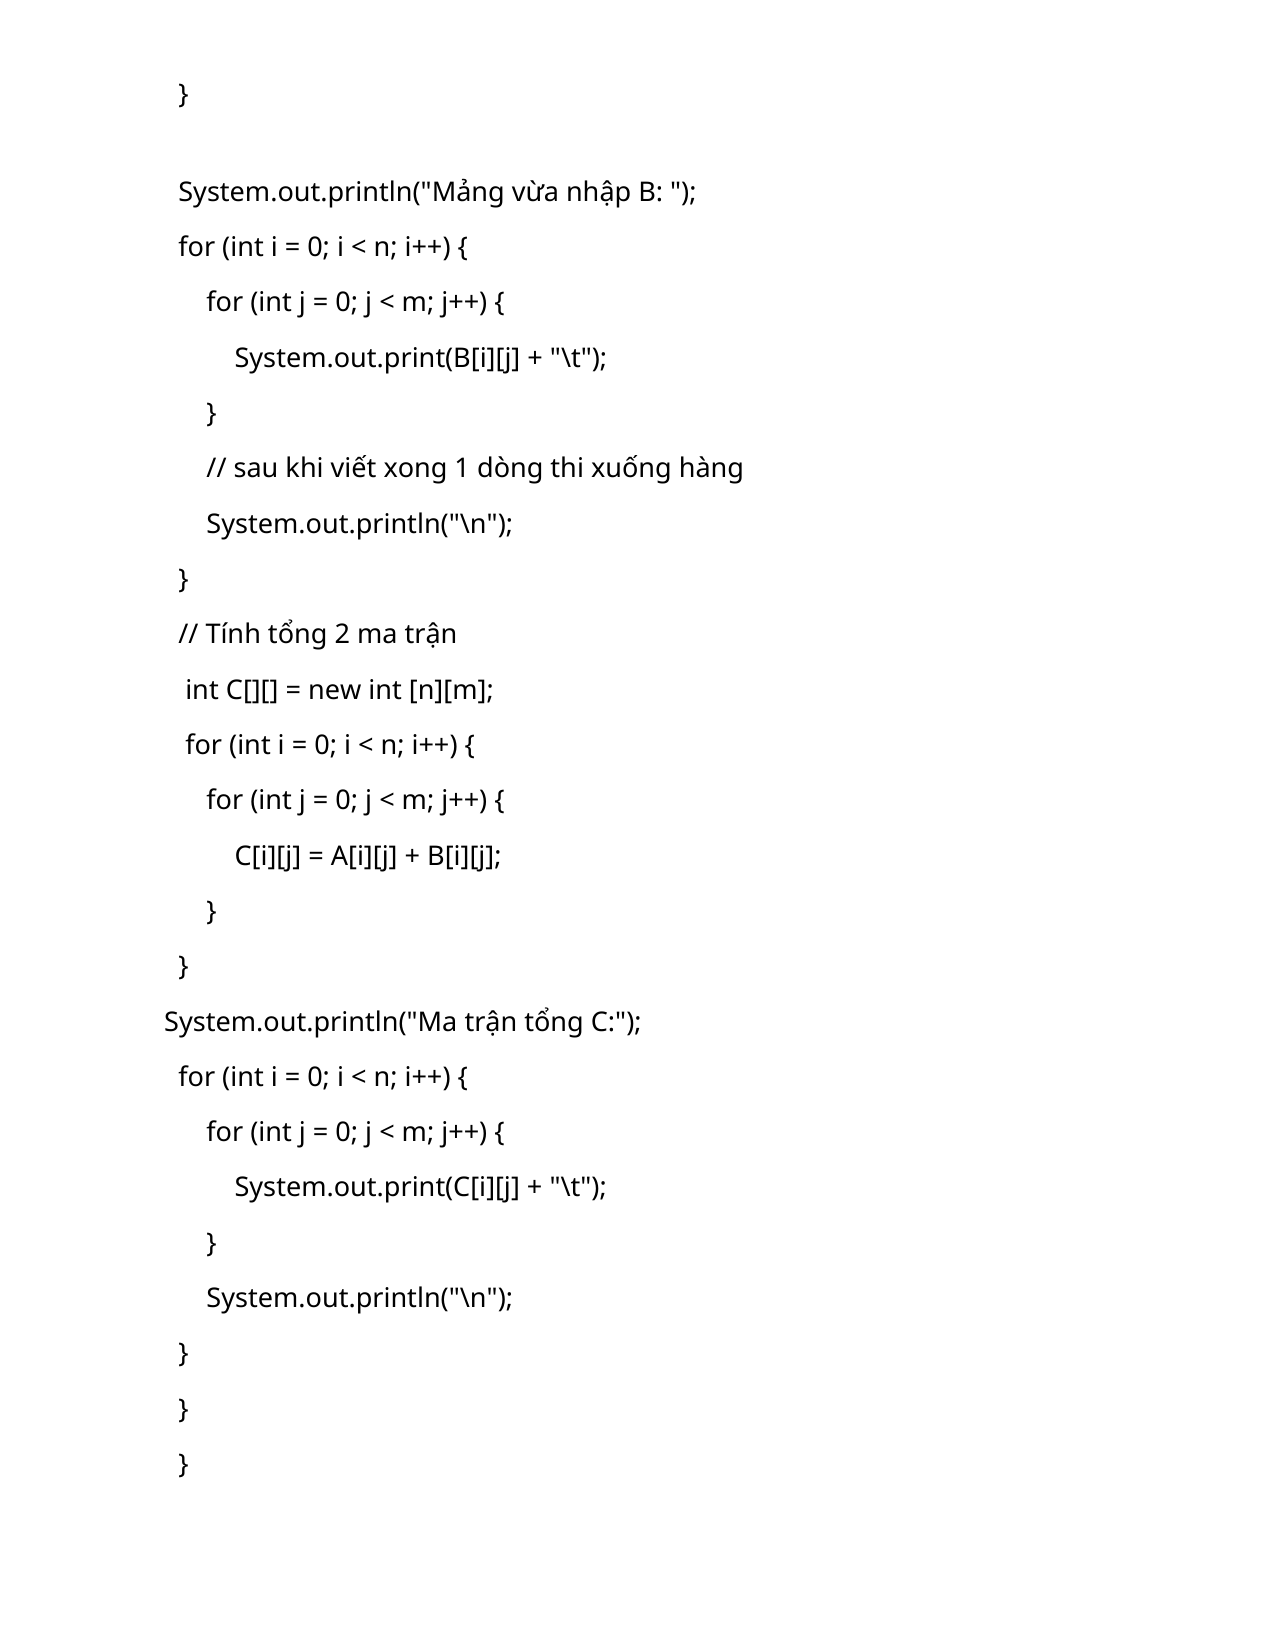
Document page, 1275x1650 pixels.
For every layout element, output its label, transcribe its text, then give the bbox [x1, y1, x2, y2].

text } [150, 1334, 1125, 1371]
text int C[][] = new int [n][m]; [150, 670, 1125, 707]
text System.out.println("Mảng vừa nhập B: "); [150, 172, 1125, 209]
text } [150, 947, 1125, 983]
text System.out.print(B[i][j] + "\t"); [150, 338, 1125, 375]
text // sau khi viết xong 1 dòng thi xuống hàng [150, 449, 1125, 486]
text } [150, 1444, 1125, 1481]
text for (int i = 0; i < n; i++) { [150, 725, 1125, 762]
text } [150, 891, 1125, 928]
text for (int i = 0; i < n; i++) { [150, 228, 1125, 264]
text // Tính tổng 2 ma trận [150, 615, 1125, 652]
text System.out.println("\n"); [150, 504, 1125, 541]
text } [150, 1223, 1125, 1260]
text for (int j = 0; j < m; j++) { [150, 781, 1125, 818]
text System.out.print(C[i][j] + "\t"); [150, 1168, 1125, 1205]
text } [150, 75, 1125, 112]
text } [150, 393, 1125, 430]
text System.out.println("Ma trận tổng C:"); [150, 1002, 1125, 1039]
text System.out.println("\n"); [150, 1278, 1125, 1315]
text for (int j = 0; j < m; j++) { [150, 1113, 1125, 1149]
text for (int i = 0; i < n; i++) { [150, 1057, 1125, 1094]
text C[i][j] = A[i][j] + B[i][j]; [150, 836, 1125, 873]
text for (int j = 0; j < m; j++) { [150, 283, 1125, 320]
text } [150, 559, 1125, 596]
text } [150, 1389, 1125, 1426]
